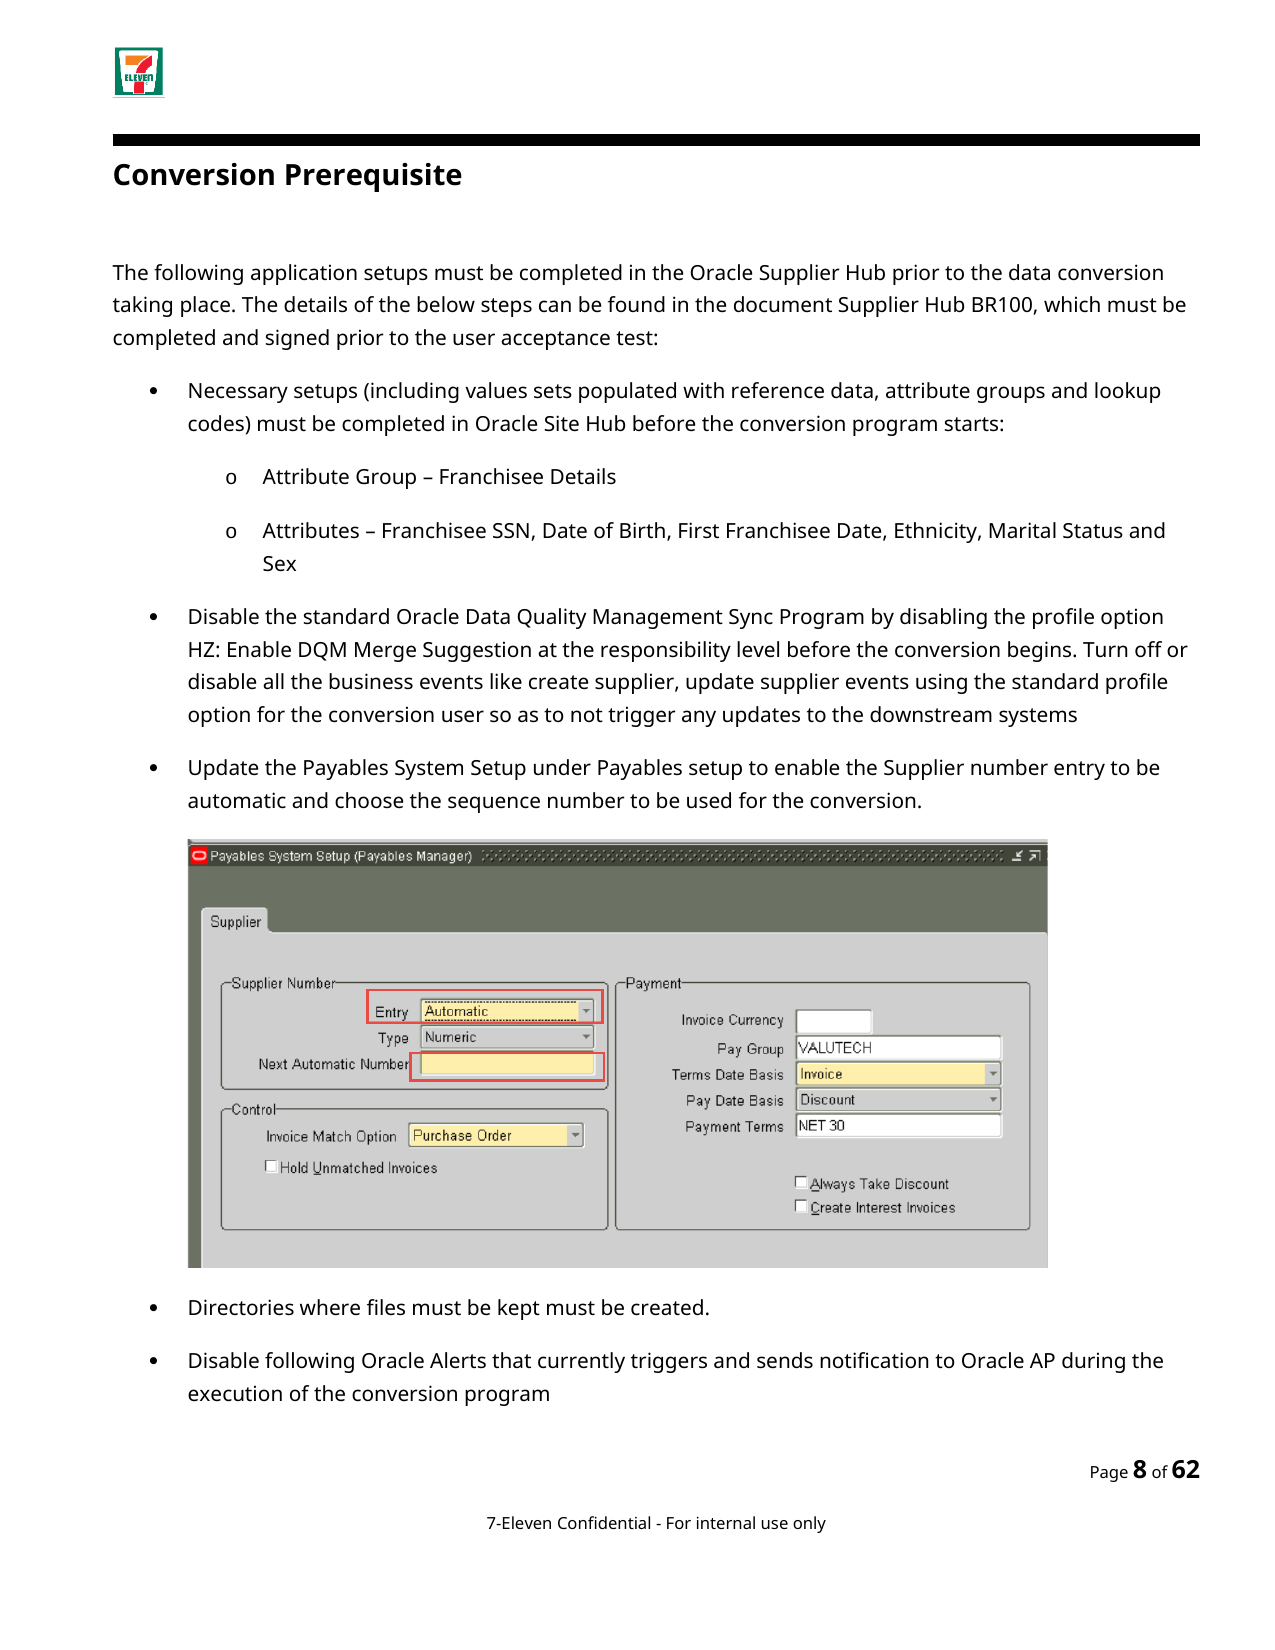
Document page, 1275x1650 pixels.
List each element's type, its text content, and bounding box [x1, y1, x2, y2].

text The following application setups must be completed in the Oracle Supplier Hub prior to the data conversion taking place. The details of the below steps can be found in the document Supplier Hub BR100, which must be completed and signed prior to the user acceptance test: [112, 258, 1200, 351]
list Attributes – Franchisee SSN, Date of Birth, First Franchisee Date, Ethnicity, Marital Status and Sex [225, 516, 1200, 577]
subtitle Conversion Prerequisite [112, 135, 1200, 194]
list Necessary setups (including values sets populated with reference data, attribute groups and lookup codes) must be completed in Oracle Site Hub before the conversion program starts: [150, 376, 1200, 437]
list Directories where files must be kept must be created. [150, 1293, 1200, 1321]
list Disable following Oracle Alerts that currently triggers and sends notification to Oracle AP during the execution of the conversion program [150, 1346, 1200, 1407]
list Update the Payables System Setup under Payables setup to enable the Supplier number entry to be automatic and choose the sequence number to be used for the conversion. [150, 753, 1200, 814]
list Attribute Group – Franchisee Details [225, 462, 1200, 491]
list Disable the standard Oracle Data Quality Management Sync Program by disabling the profile option HZ: Enable DQM Merge Suggestion at the responsibility level before the conversion begins. Turn off or disable all the business events like create supplier, update supplier events using the standard profile option for the conversion user so as to not trigger any updates to the downstream systems [150, 602, 1200, 728]
picture [112, 45, 165, 98]
picture [187, 839, 1048, 1268]
